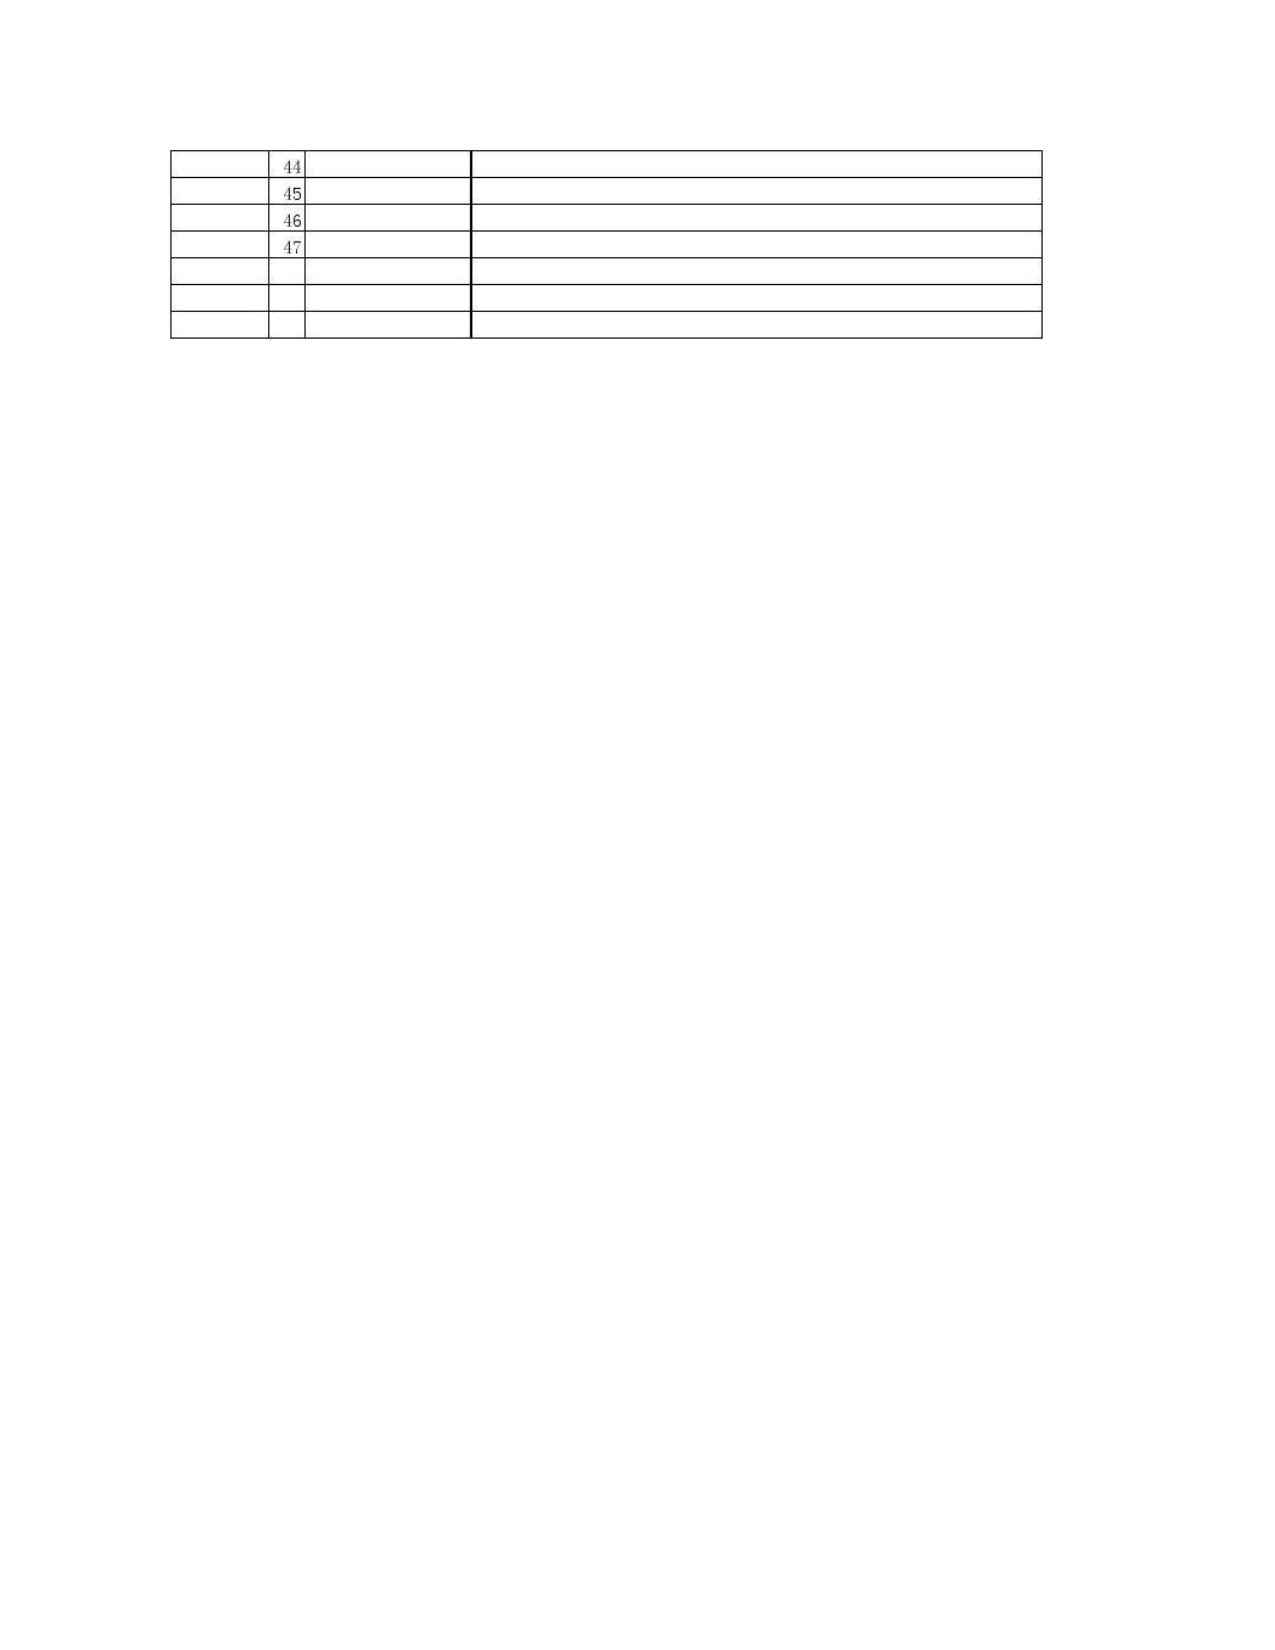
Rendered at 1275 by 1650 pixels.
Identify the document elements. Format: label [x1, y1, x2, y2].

picture [168, 150, 1044, 340]
